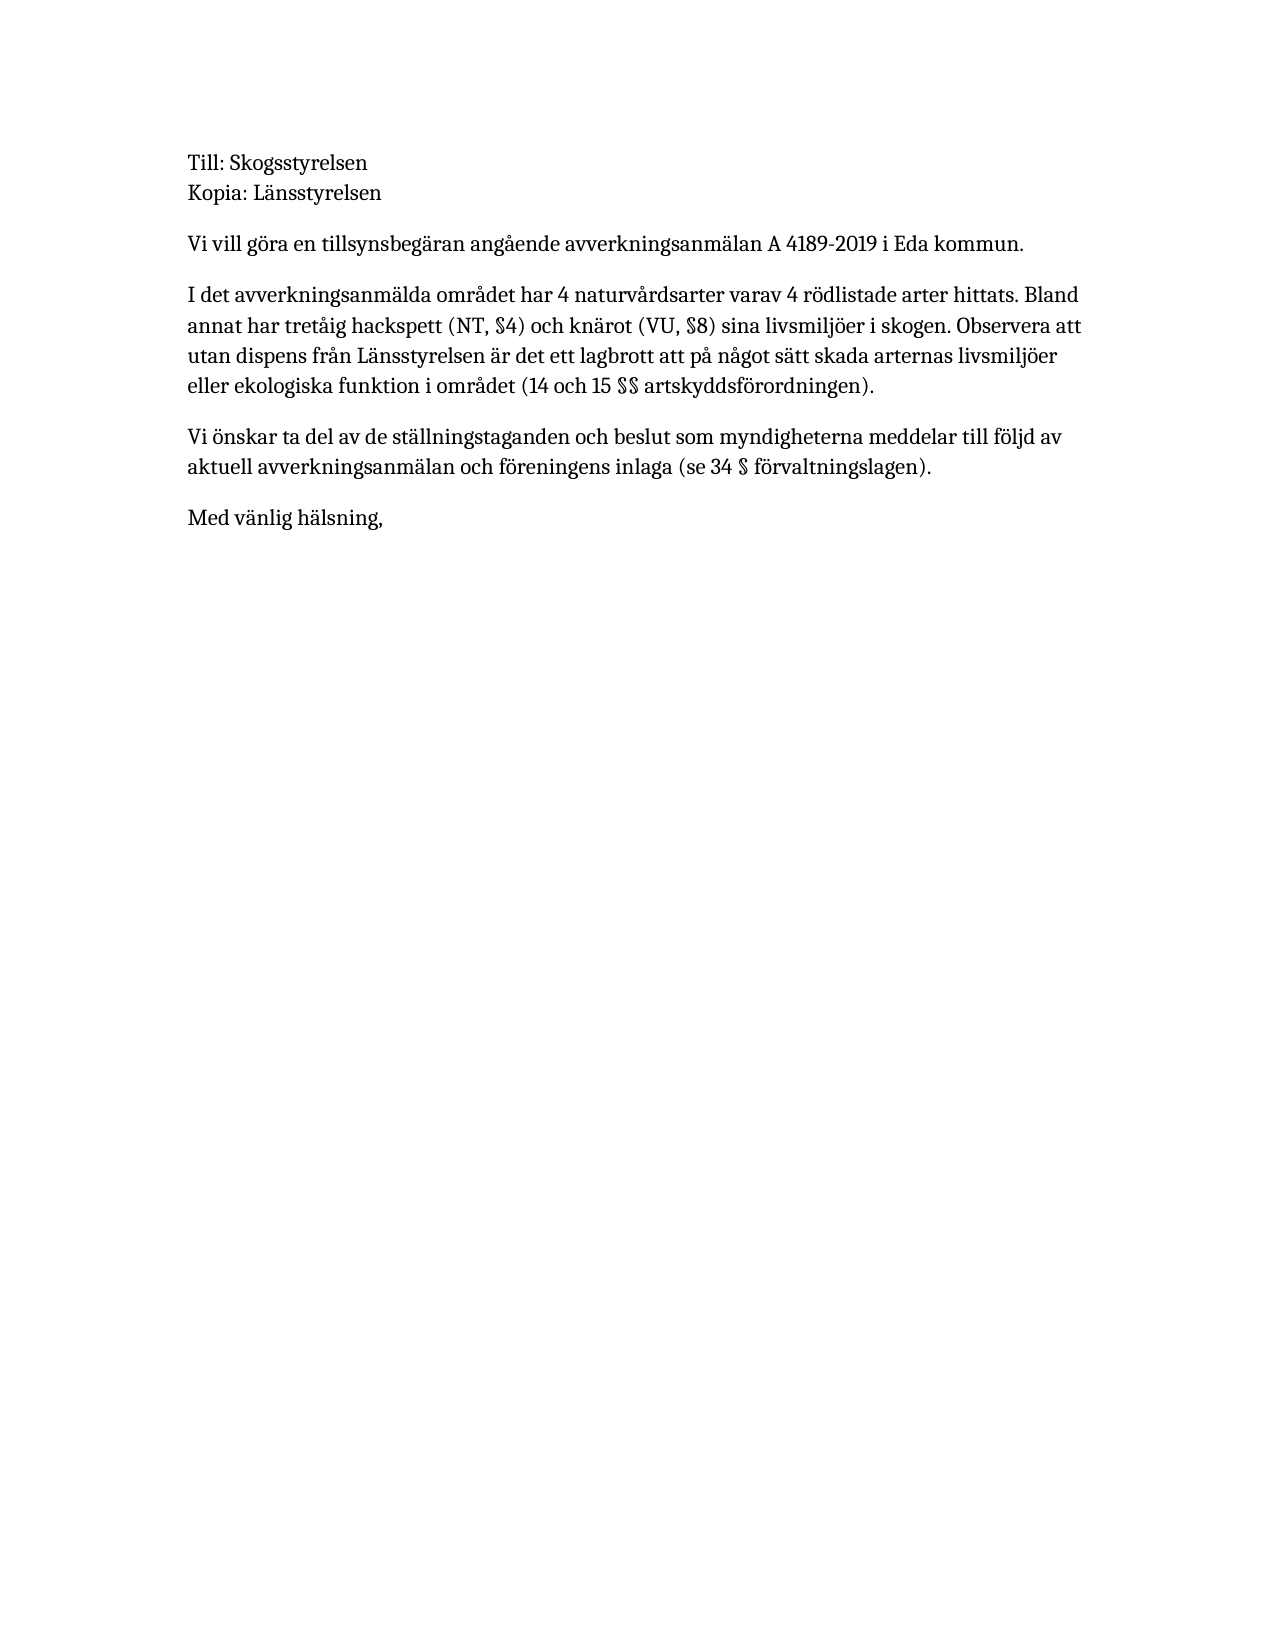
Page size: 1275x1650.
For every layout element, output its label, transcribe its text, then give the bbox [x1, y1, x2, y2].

text Med vänlig hälsning, [187, 505, 1087, 562]
text I det avverkningsanmälda området har 4 naturvårdsarter varav 4 rödlistade arter hittats. Bland annat har tretåig hackspett (NT, §4) och knärot (VU, §8) sina livsmiljöer i skogen. Observera att utan dispens från Länsstyrelsen är det ett lagbrott att på något sätt skada arternas livsmiljöer eller ekologiska funktion i området (14 och 15 §§ artskyddsförordningen). [187, 282, 1087, 399]
text Vi önskar ta del av de ställningstaganden och beslut som myndigheterna meddelar till följd av aktuell avverkningsanmälan och föreningens inlaga (se 34 § förvaltningslagen). [187, 424, 1087, 481]
text Vi vill göra en tillsynsbegäran angående avverkningsanmälan A 4189-2019 i Eda kommun. [187, 231, 1087, 258]
text Till: Skogsstyrelsen Kopia: Länsstyrelsen [187, 150, 1087, 207]
